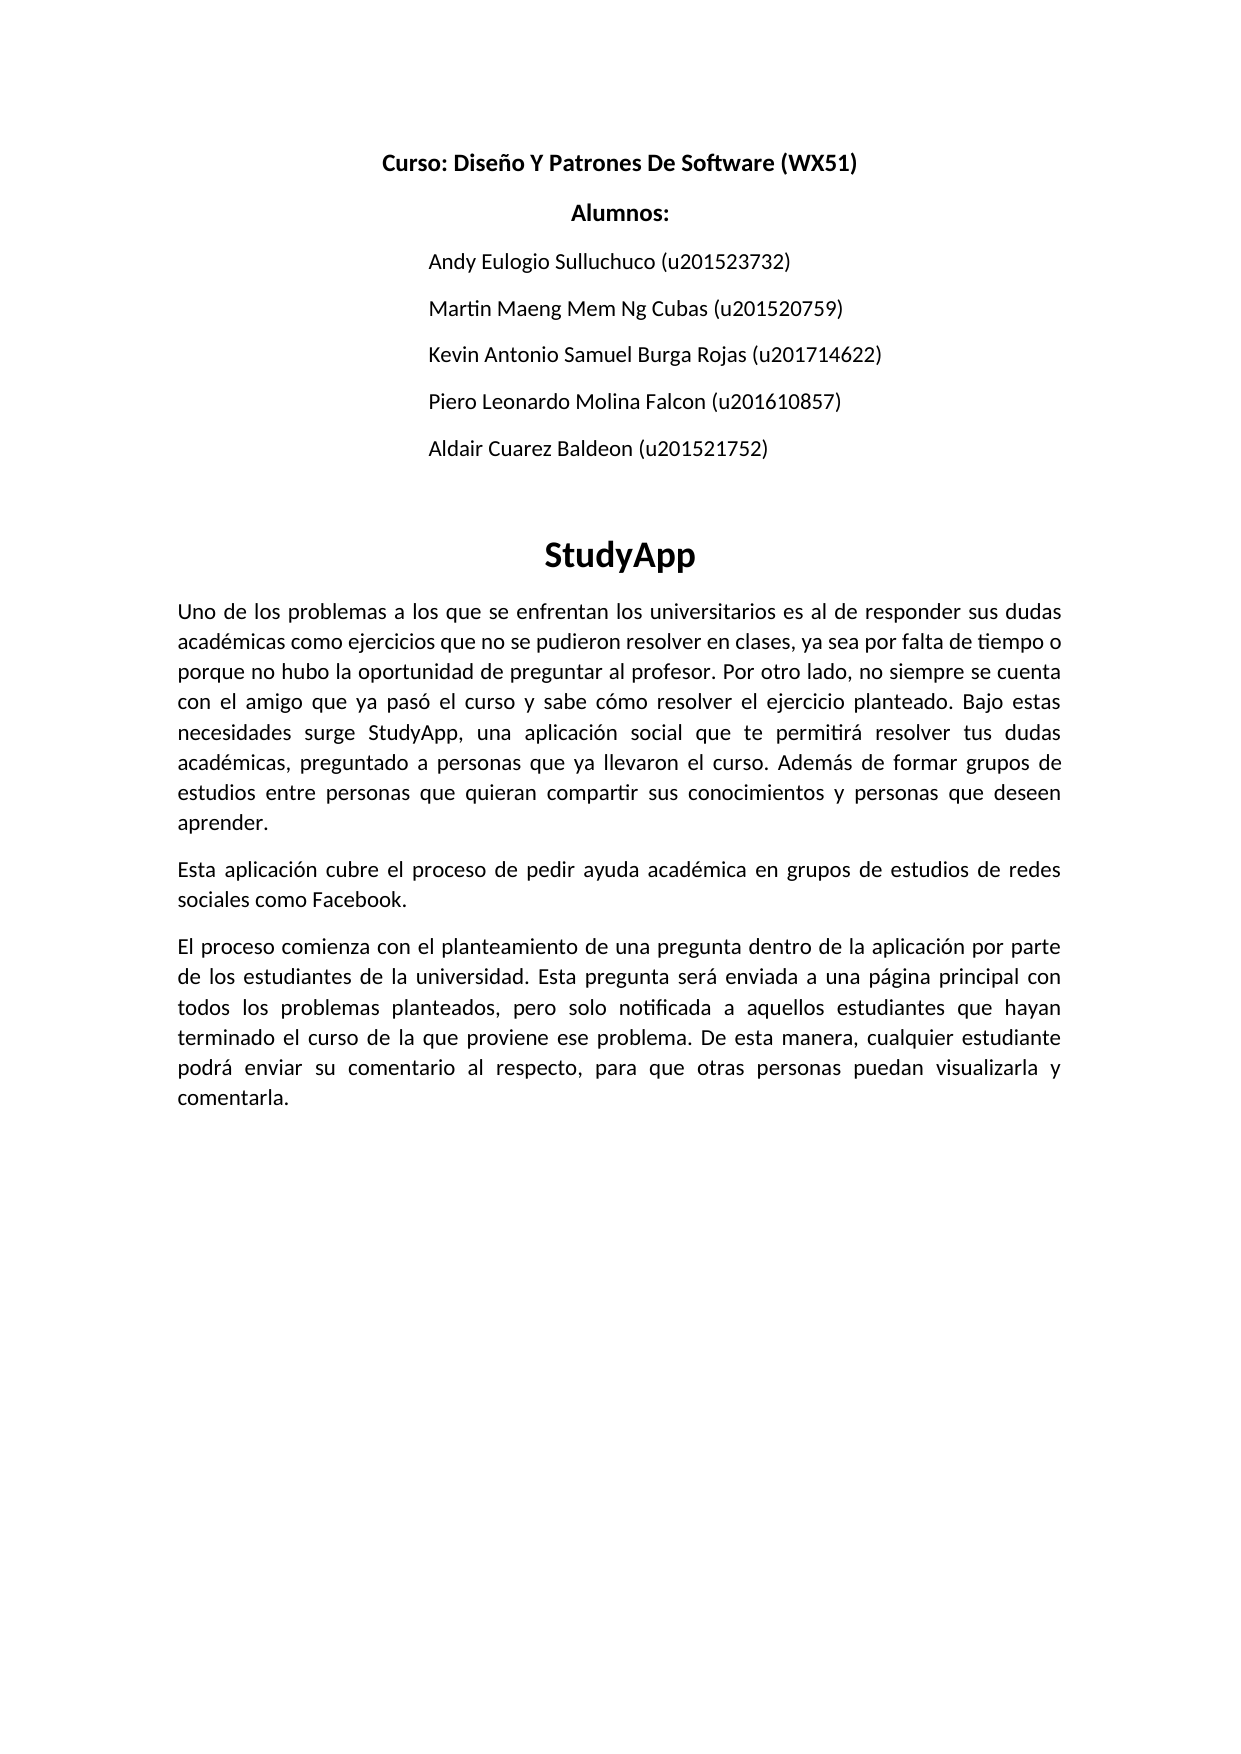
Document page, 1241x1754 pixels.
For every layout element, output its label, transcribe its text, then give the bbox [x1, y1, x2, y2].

text Martin Maeng Mem Ng Cubas (u201520759) [428, 294, 1063, 322]
text Alumnos: [177, 197, 1063, 228]
text StudyApp [177, 531, 1063, 577]
text Kevin Antonio Samuel Burga Rojas (u201714622) [428, 341, 1063, 368]
text Uno de los problemas a los que se enfrentan los universitarios es al de responder sus dudas académicas como ejercicios que no se pudieron resolver en clases, ya sea por falta de tiempo o porque no hubo la oportunidad de preguntar al profesor. Por otro lado, no siempre se cuenta con el amigo que ya pasó el curso y sabe cómo resolver el ejercicio planteado. Bajo estas necesidades surge StudyApp, una aplicación social que te permitirá resolver tus dudas académicas, preguntado a personas que ya llevaron el curso. Además de formar grupos de estudios entre personas que quieran compartir sus conocimientos y personas que deseen aprender. [177, 597, 1063, 836]
text Aldair Cuarez Baldeon (u201521752) [428, 434, 1063, 462]
text Esta aplicación cubre el proceso de pedir ayuda académica en grupos de estudios de redes sociales como Facebook. [177, 855, 1063, 913]
text Curso: Diseño Y Patrones De Software (WX51) [177, 148, 1063, 178]
text Piero Leonardo Molina Falcon (u201610857) [428, 387, 1063, 415]
text Andy Eulogio Sulluchuco (u201523732) [428, 247, 1063, 275]
text El proceso comienza con el planteamiento de una pregunta dentro de la aplicación por parte de los estudiantes de la universidad. Esta pregunta será enviada a una página principal con todos los problemas planteados, pero solo notificada a aquellos estudiantes que hayan terminado el curso de la que proviene ese problema. De esta manera, cualquier estudiante podrá enviar su comentario al respecto, para que otras personas puedan visualizarla y comentarla. [177, 932, 1063, 1111]
